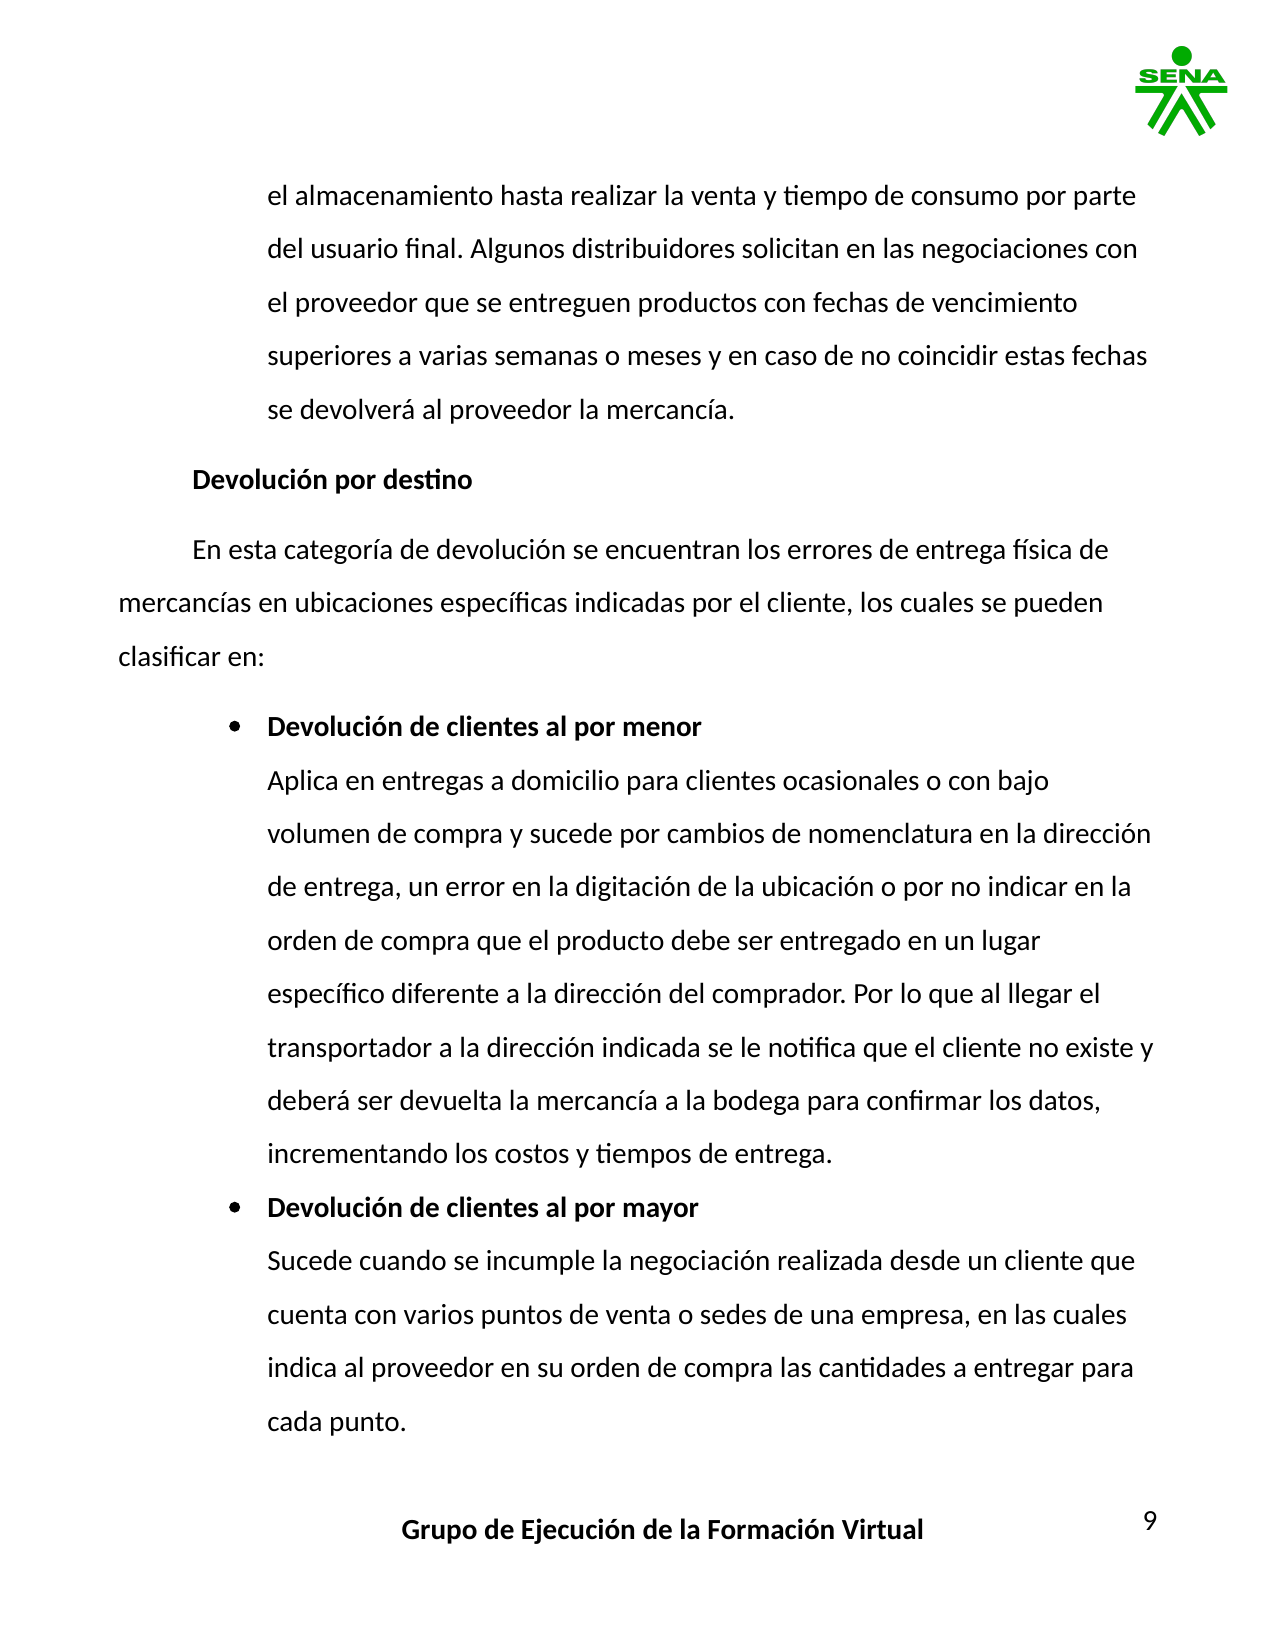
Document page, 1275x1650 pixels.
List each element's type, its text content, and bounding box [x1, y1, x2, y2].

picture [1135, 46, 1228, 136]
list Aplica en entregas a domicilio para clientes ocasionales o con bajo volumen de compra y sucede por cambios de nomenclatura en la dirección de entrega, un error en la digitación de la ubicación o por no indicar en la orden de compra que el producto debe ser entregado en un lugar específico diferente a la dirección del comprador. Por lo que al llegar el transportador a la dirección indicada se le notifica que el cliente no existe y deberá ser devuelta la mercancía a la bodega para confirmar los datos, incrementando los costos y tiempos de entrega. [267, 762, 1157, 1171]
list Sucede cuando se incumple la negociación realizada desde un cliente que cuenta con varios puntos de venta o sedes de una empresa, en las cuales indica al proveedor en su orden de compra las cantidades a entregar para cada punto. [267, 1242, 1157, 1438]
text En esta categoría de devolución se encuentran los errores de entrega física de mercancías en ubicaciones específicas indicadas por el cliente, los cuales se pueden clasificar en: [118, 531, 1157, 674]
list Devolución de clientes al por menor [229, 708, 1157, 744]
text Devolución por destino [118, 461, 1157, 497]
list Devolución de clientes al por mayor [229, 1189, 1157, 1225]
